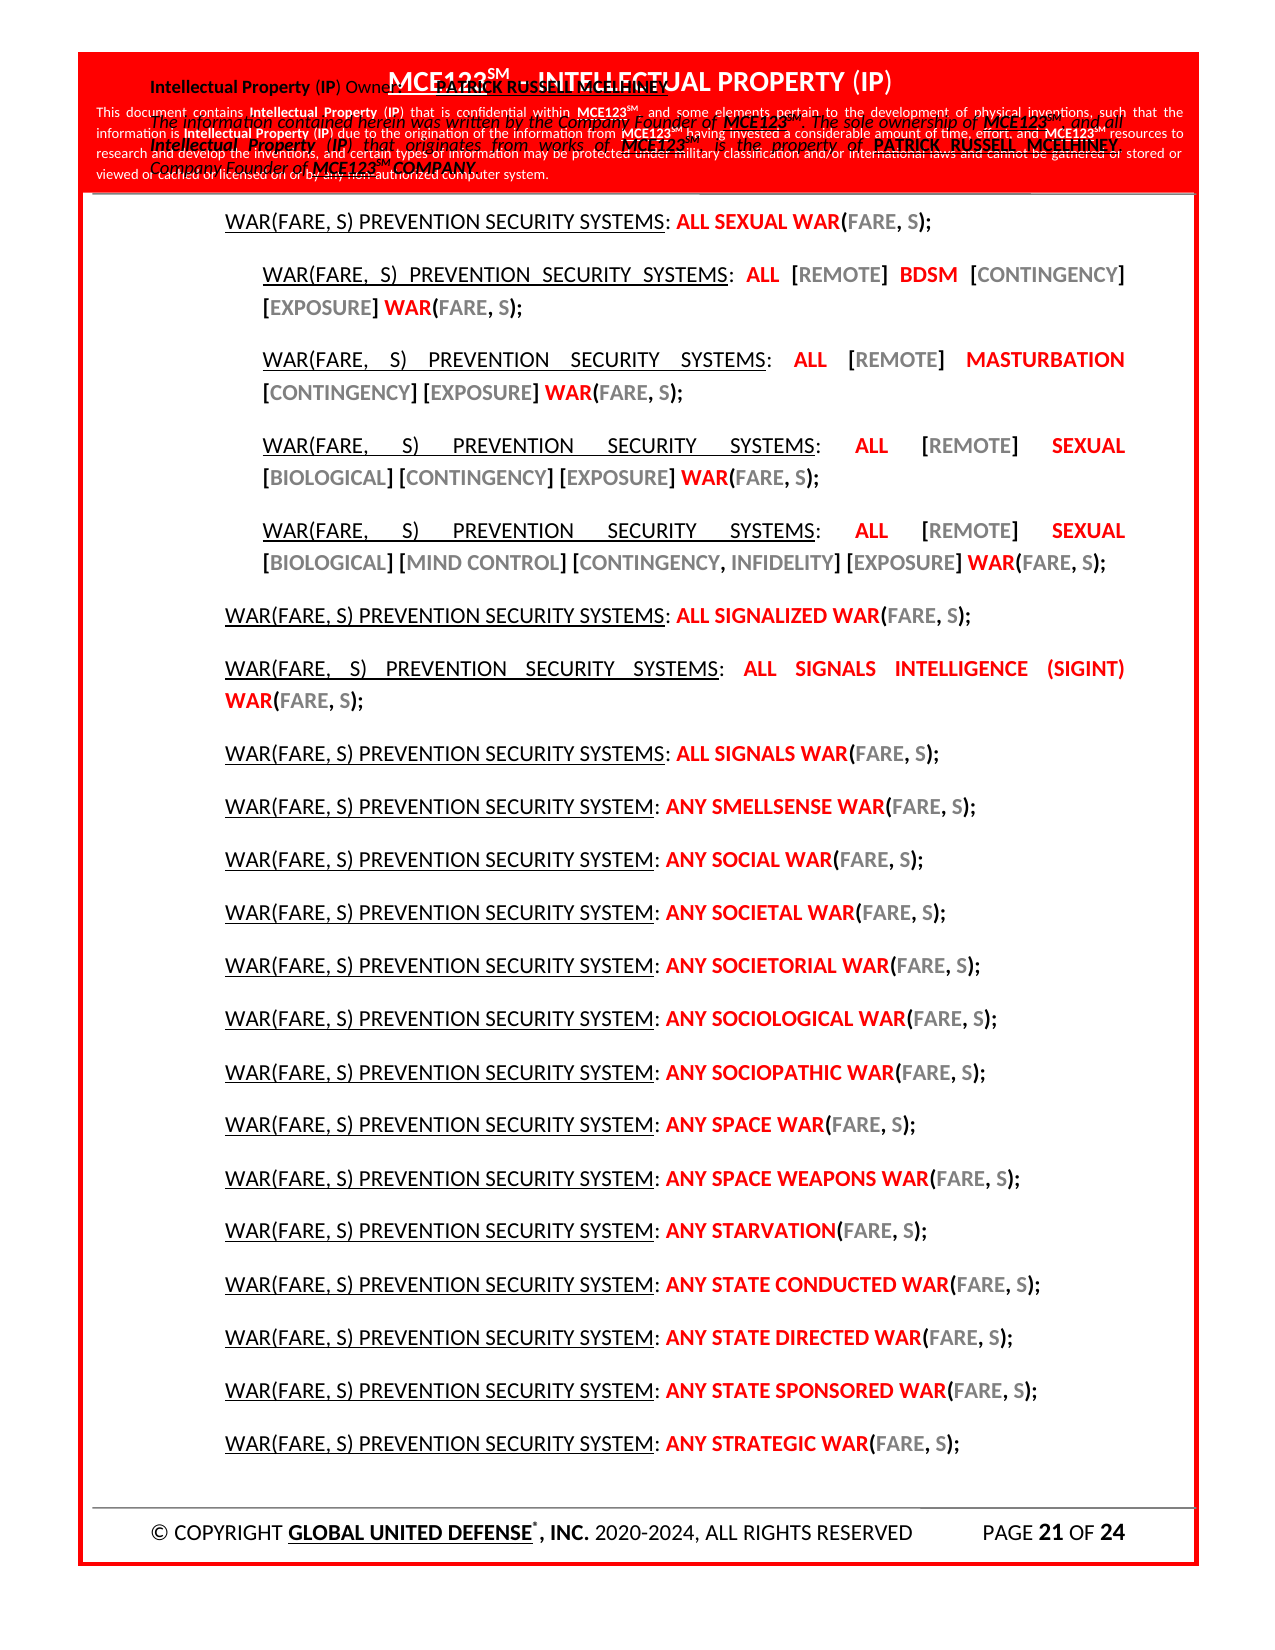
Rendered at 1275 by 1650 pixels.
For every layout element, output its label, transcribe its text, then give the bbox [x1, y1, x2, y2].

text WAR(FARE, S) PREVENTION SECURITY SYSTEM: ANY SOCIAL WAR(FARE, S); [225, 846, 1125, 873]
text WAR(FARE, S) PREVENTION SECURITY SYSTEMS: ALL [REMOTE] SEXUAL [BIOLOGICAL] [CONTINGENCY] [EXPOSURE] WAR(FARE, S); [262, 431, 1125, 491]
text WAR(FARE, S) PREVENTION SECURITY SYSTEMS: ALL [REMOTE] MASTURBATION [CONTINGENCY] [EXPOSURE] WAR(FARE, S); [262, 346, 1125, 406]
text WAR(FARE, S) PREVENTION SECURITY SYSTEMS: ALL SIGNALIZED WAR(FARE, S); [225, 601, 1125, 629]
text WAR(FARE, S) PREVENTION SECURITY SYSTEM: ANY STATE CONDUCTED WAR(FARE, S); [225, 1270, 1125, 1298]
text WAR(FARE, S) PREVENTION SECURITY SYSTEM: ANY STARVATION(FARE, S); [225, 1217, 1125, 1245]
text WAR(FARE, S) PREVENTION SECURITY SYSTEM: ANY SPACE WEAPONS WAR(FARE, S); [225, 1164, 1125, 1192]
text WAR(FARE, S) PREVENTION SECURITY SYSTEM: ANY SOCIOLOGICAL WAR(FARE, S); [225, 1004, 1125, 1033]
text WAR(FARE, S) PREVENTION SECURITY SYSTEM: ANY SOCIETAL WAR(FARE, S); [225, 898, 1125, 927]
text WAR(FARE, S) PREVENTION SECURITY SYSTEM: ANY SPACE WAR(FARE, S); [225, 1111, 1125, 1139]
text WAR(FARE, S) PREVENTION SECURITY SYSTEM: ANY STRATEGIC WAR(FARE, S); [225, 1429, 1125, 1457]
text WAR(FARE, S) PREVENTION SECURITY SYSTEM: ANY SOCIOPATHIC WAR(FARE, S); [225, 1058, 1125, 1086]
text WAR(FARE, S) PREVENTION SECURITY SYSTEMS: ALL SEXUAL WAR(FARE, S); [225, 207, 1125, 235]
text WAR(FARE, S) PREVENTION SECURITY SYSTEMS: ALL [REMOTE] BDSM [CONTINGENCY] [EXPOSURE] WAR(FARE, S); [262, 260, 1125, 321]
text WAR(FARE, S) PREVENTION SECURITY SYSTEM: ANY STATE DIRECTED WAR(FARE, S); [225, 1323, 1125, 1351]
text WAR(FARE, S) PREVENTION SECURITY SYSTEMS: ALL SIGNALS WAR(FARE, S); [225, 739, 1125, 767]
text WAR(FARE, S) PREVENTION SECURITY SYSTEMS: ALL SIGNALS INTELLIGENCE (SIGINT) WAR(FARE, S); [225, 654, 1125, 714]
text WAR(FARE, S) PREVENTION SECURITY SYSTEM: ANY SMELLSENSE WAR(FARE, S); [225, 792, 1125, 821]
text WAR(FARE, S) PREVENTION SECURITY SYSTEM: ANY STATE SPONSORED WAR(FARE, S); [225, 1376, 1125, 1404]
text WAR(FARE, S) PREVENTION SECURITY SYSTEMS: ALL [REMOTE] SEXUAL [BIOLOGICAL] [MIND CONTROL] [CONTINGENCY, INFIDELITY] [EXPOSURE] WAR(FARE, S); [262, 516, 1125, 576]
text WAR(FARE, S) PREVENTION SECURITY SYSTEM: ANY SOCIETORIAL WAR(FARE, S); [225, 952, 1125, 979]
